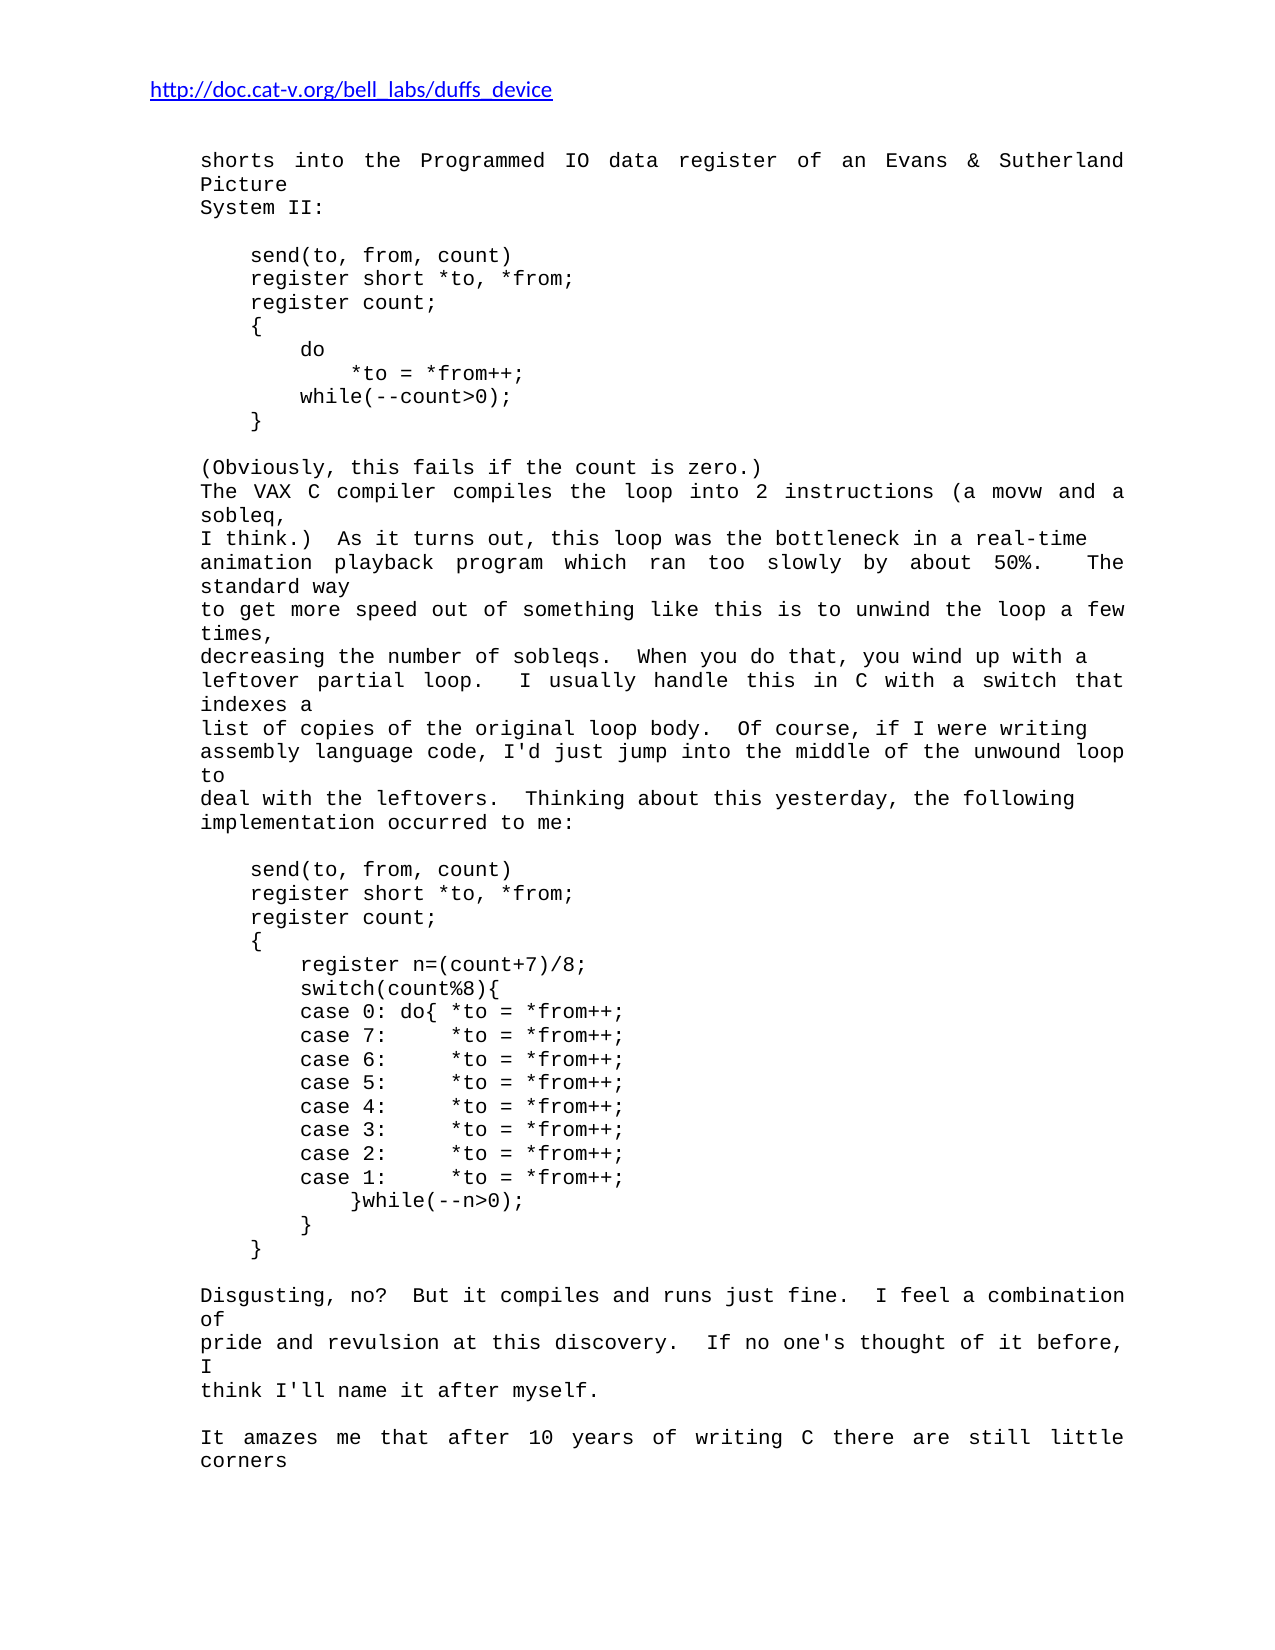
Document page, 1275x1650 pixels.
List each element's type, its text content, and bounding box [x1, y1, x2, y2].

text list of copies of the original loop body. Of course, if I were writing [200, 717, 1125, 741]
text } [200, 1238, 1125, 1261]
text (Obviously, this fails if the count is zero.) [200, 457, 1125, 481]
text } [200, 1214, 1125, 1238]
text switch(count%8){ [200, 978, 1125, 1001]
text register short *to, *from; [200, 883, 1125, 907]
text while(--count>0); [200, 386, 1125, 410]
text assembly language code, I'd just jump into the middle of the unwound loop to [200, 741, 1125, 788]
text do [200, 339, 1125, 363]
text } [200, 410, 1125, 434]
text think I'll name it after myself. [200, 1379, 1125, 1403]
text case 2: *to = *from++; [200, 1143, 1125, 1167]
text System II: [200, 197, 1125, 221]
text *to = *from++; [200, 363, 1125, 386]
text It amazes me that after 10 years of writing C there are still little corners [200, 1427, 1125, 1474]
text case 7: *to = *from++; [200, 1025, 1125, 1048]
text case 5: *to = *from++; [200, 1072, 1125, 1096]
text case 0: do{ *to = *from++; [200, 1001, 1125, 1025]
text pride and revulsion at this discovery. If no one's thought of it before, I [200, 1332, 1125, 1379]
text }while(--n>0); [200, 1190, 1125, 1214]
text decreasing the number of sobleqs. When you do that, you wind up with a [200, 647, 1125, 670]
text deal with the leftovers. Thinking about this yesterday, the following [200, 788, 1125, 812]
text register short *to, *from; [200, 268, 1125, 292]
text send(to, from, count) [200, 859, 1125, 883]
text Disgusting, no? But it compiles and runs just fine. I feel a combination of [200, 1285, 1125, 1332]
text I think.) As it turns out, this loop was the bottleneck in a real-time [200, 528, 1125, 552]
text leftover partial loop. I usually handle this in C with a switch that indexes a [200, 670, 1125, 717]
text The VAX C compiler compiles the loop into 2 instructions (a movw and a sobleq, [200, 481, 1125, 528]
text register count; [200, 292, 1125, 316]
text register n=(count+7)/8; [200, 954, 1125, 978]
text animation playback program which ran too slowly by about 50%. The standard way [200, 552, 1125, 599]
text case 6: *to = *from++; [200, 1048, 1125, 1072]
text case 4: *to = *from++; [200, 1096, 1125, 1119]
text case 1: *to = *from++; [200, 1167, 1125, 1190]
text case 3: *to = *from++; [200, 1119, 1125, 1143]
text { [200, 930, 1125, 954]
text shorts into the Programmed IO data register of an Evans & Sutherland Picture [200, 150, 1125, 197]
text to get more speed out of something like this is to unwind the loop a few times, [200, 599, 1125, 647]
text implementation occurred to me: [200, 812, 1125, 836]
text send(to, from, count) [200, 244, 1125, 268]
text { [200, 316, 1125, 339]
text register count; [200, 907, 1125, 930]
